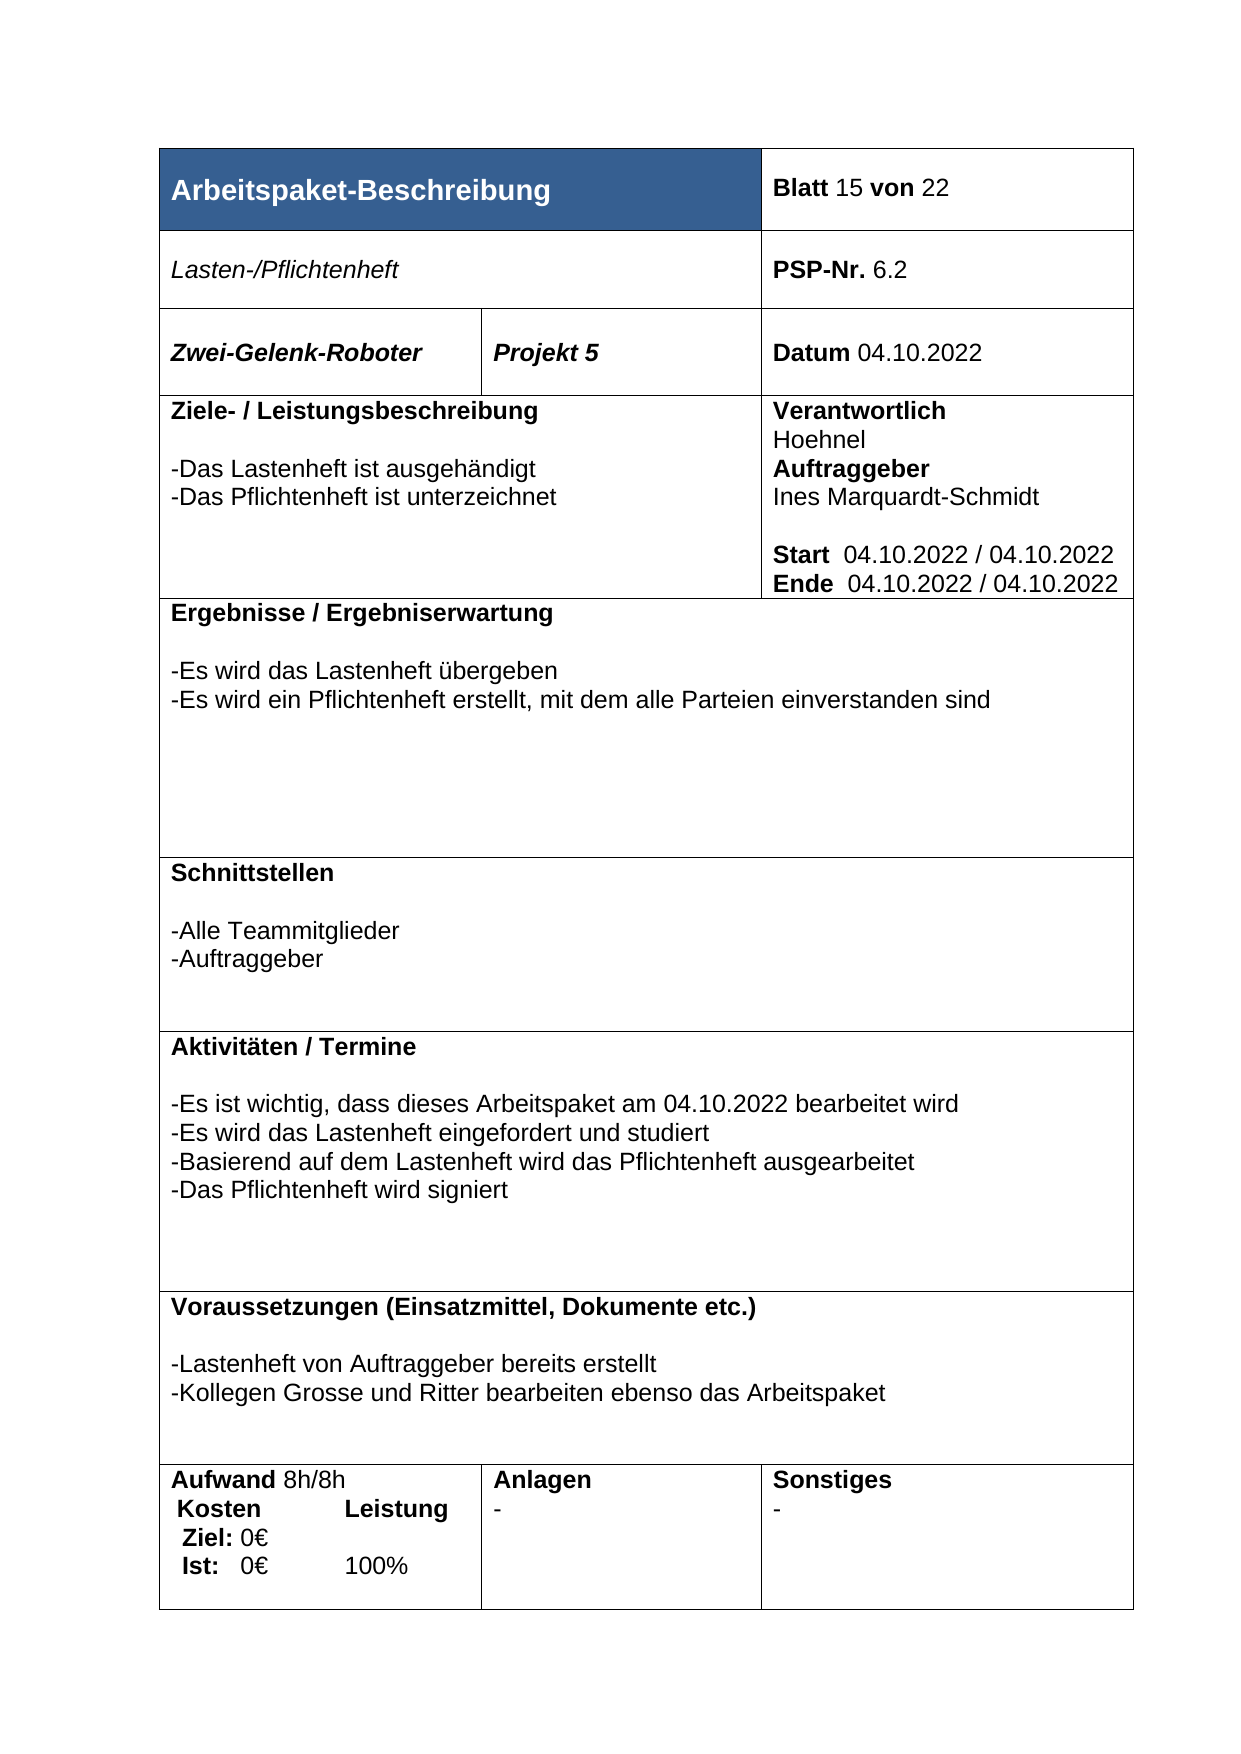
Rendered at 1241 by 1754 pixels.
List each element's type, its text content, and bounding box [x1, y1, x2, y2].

table_cell Aktivitäten / Termine -Es ist wichtig, dass dieses Arbeitspaket am 04.10.2022 bearbeitet wird -Es wird das Lastenheft eingefordert und studiert -Basierend auf dem Lastenheft wird das Pflichtenheft ausgearbeitet -Das Pflichtenheft wird signiert [160, 1032, 1133, 1291]
table_cell Ergebnisse / Ergebniserwartung -Es wird das Lastenheft übergeben -Es wird ein Pflichtenheft erstellt, mit dem alle Parteien einverstanden sind [160, 599, 1133, 857]
table_cell Schnittstellen -Alle Teammitglieder -Auftraggeber [160, 858, 1133, 1031]
table_cell Projekt 5 [482, 309, 761, 395]
table_cell Lasten-/Pflichtenheft [160, 231, 761, 308]
table_cell Zwei-Gelenk-Roboter [160, 309, 481, 395]
table_cell Anlagen - [482, 1465, 761, 1609]
table_cell Aufwand 8h/8h [160, 1465, 481, 1609]
table_header Arbeitspaket-Beschreibung [160, 149, 761, 230]
table_cell Datum 04.10.2022 [762, 309, 1133, 395]
table_header Blatt 15 von 22 [762, 149, 1133, 230]
table_cell Sonstiges - [762, 1465, 1133, 1609]
table_cell PSP-Nr. 6.2 [762, 231, 1133, 308]
table_cell Ziele- / Leistungsbeschreibung -Das Lastenheft ist ausgehändigt -Das Pflichtenheft ist unterzeichnet [160, 396, 761, 597]
table_cell Voraussetzungen (Einsatzmittel, Dokumente etc.) -Lastenheft von Auftraggeber bereits erstellt -Kollegen Grosse und Ritter bearbeiten ebenso das Arbeitspaket [160, 1292, 1133, 1464]
table_cell Verantwortlich Hoehnel Auftraggeber Ines Marquardt-Schmidt Start 04.10.2022 / 04.10.2022 Ende 04.10.2022 / 04.10.2022 [762, 396, 1133, 597]
